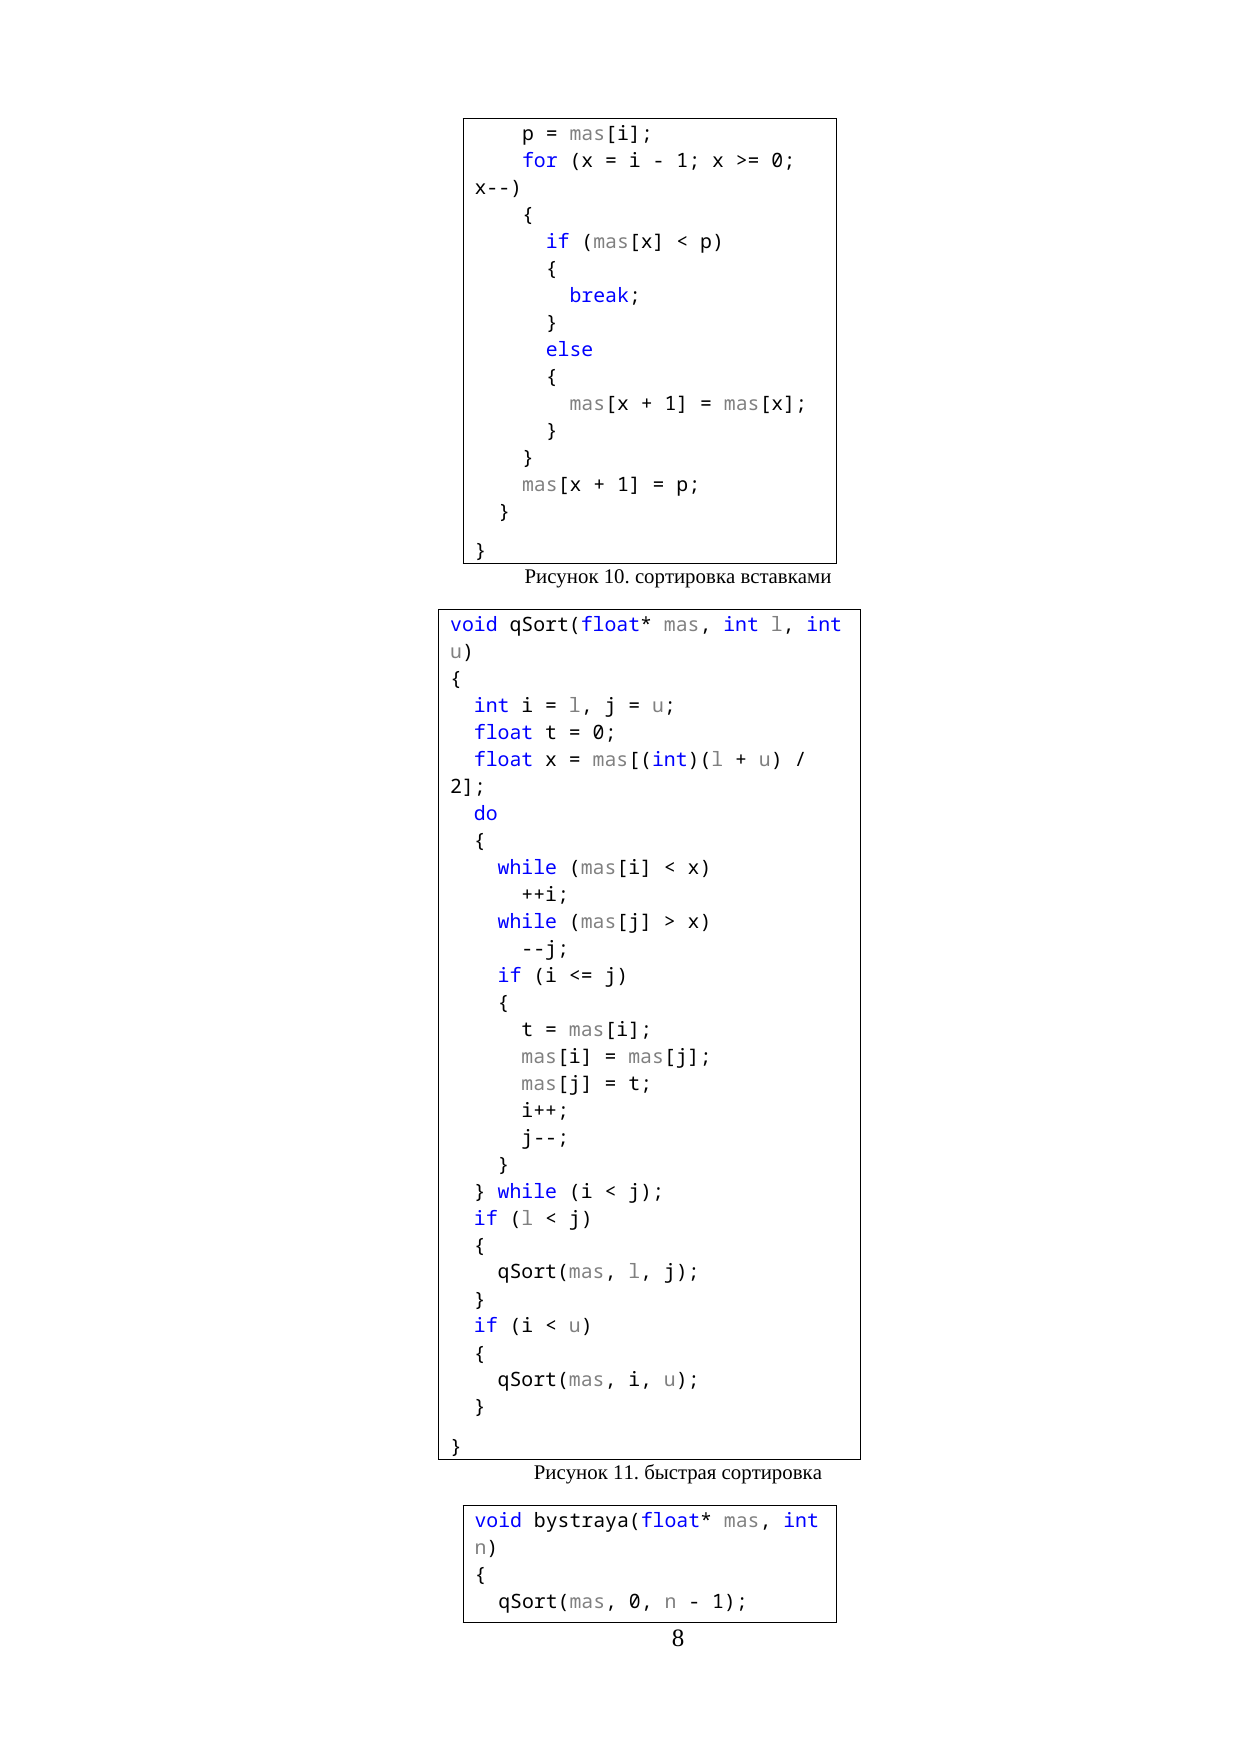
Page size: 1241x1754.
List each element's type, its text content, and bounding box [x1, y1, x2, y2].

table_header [464, 119, 836, 563]
text Рисунок 11. быстрая сортировка [148, 1460, 1152, 1484]
text Рисунок 10. сортировка вставками [148, 564, 1152, 588]
table_header void qSort(float* mas, int l, int u) { int i = l, j = u; float t = 0; float x = mas[(int)(l + u) / 2]; do { while (mas[i] < x) ++i; while (mas[j] > x) --j; if (i <= j) { t = mas[i]; mas[i] = mas[j]; mas[j] = t; i++; j--; } } while (i < j); if (l < j) { qSort(mas, l, j); } if (i < u) { qSort(mas, i, u); } } [439, 610, 860, 1459]
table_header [464, 1506, 836, 1622]
